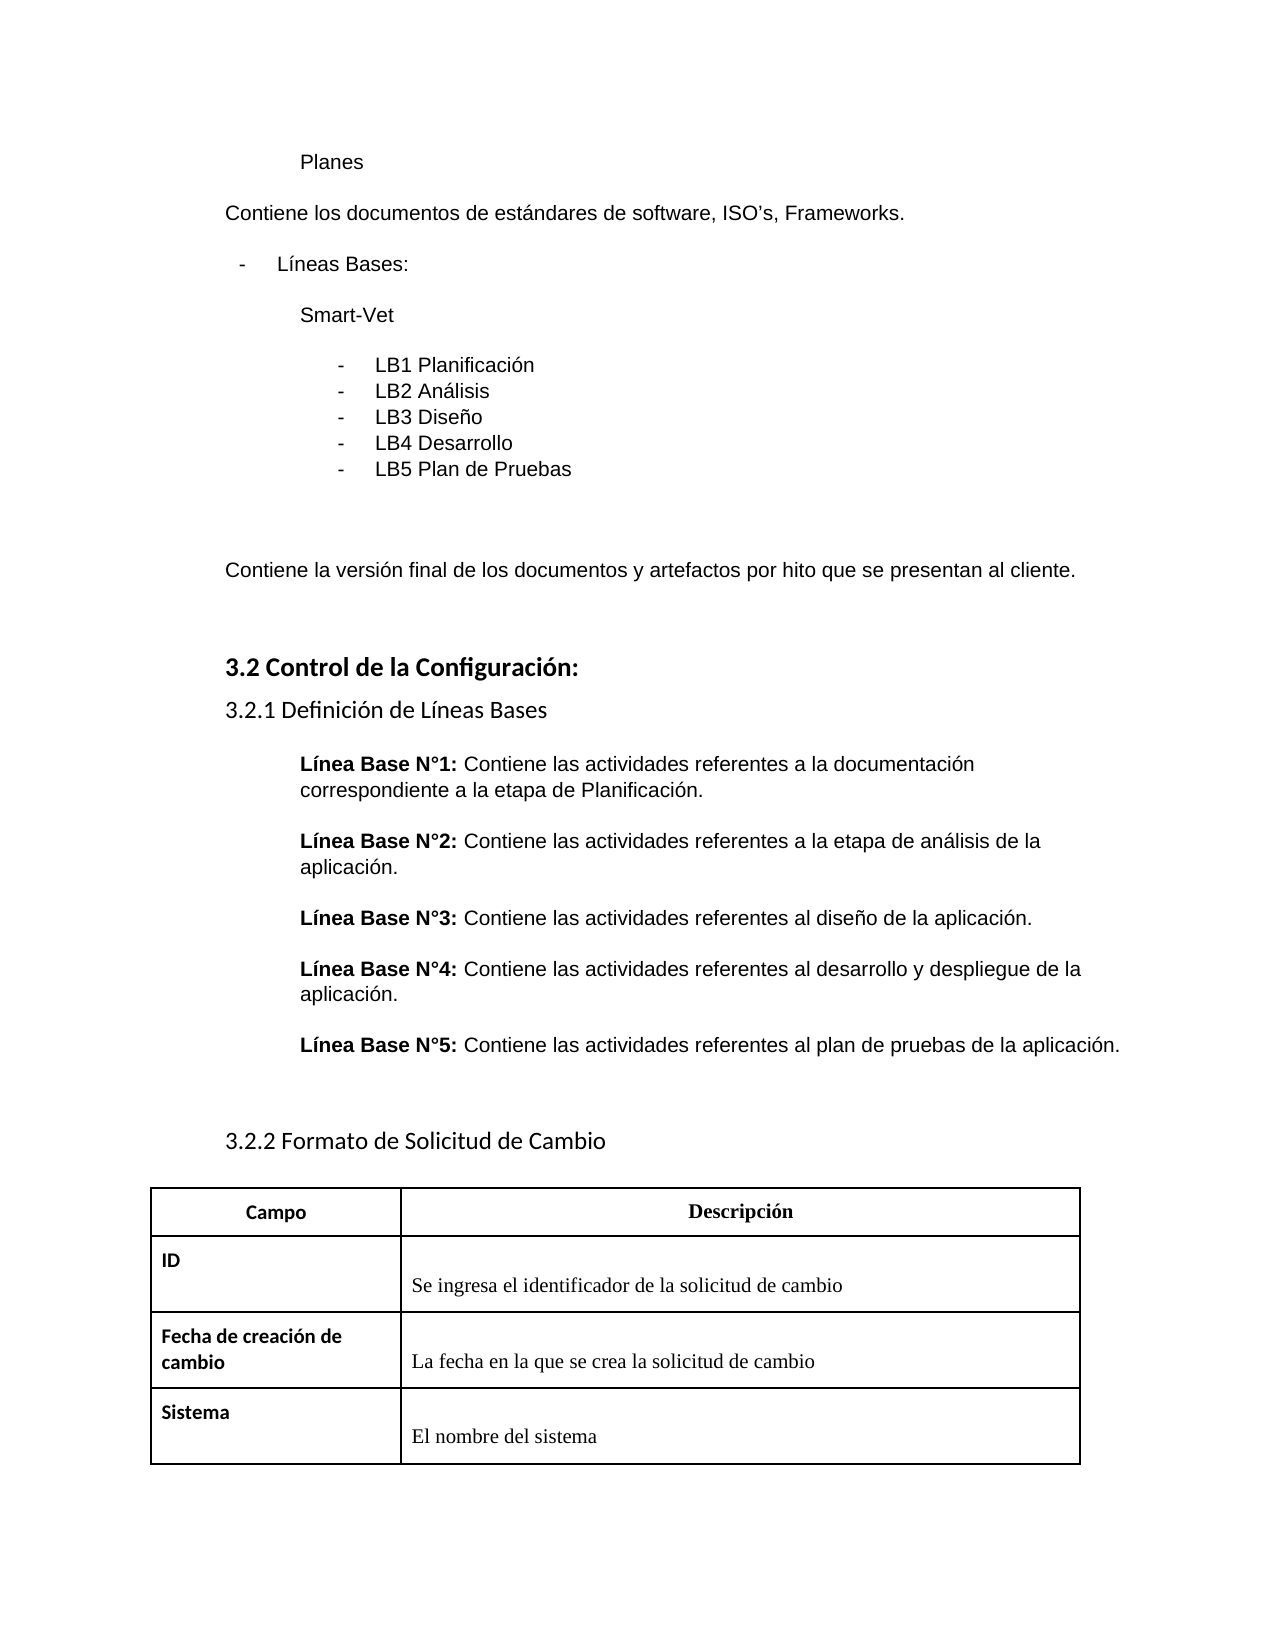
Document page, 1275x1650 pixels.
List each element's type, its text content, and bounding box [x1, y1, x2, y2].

table_cell El nombre del sistema [402, 1389, 1079, 1463]
table_cell Sistema [152, 1389, 400, 1463]
text Contiene la versión final de los documentos y artefactos por hito que se presentan al cliente. [225, 558, 1125, 582]
table_cell Se ingresa el identificador de la solicitud de cambio [402, 1237, 1079, 1311]
table_cell Fecha de creación de cambio [152, 1313, 400, 1387]
text 3.2.1 Definición de Líneas Bases [225, 694, 1125, 725]
table_cell ID [152, 1237, 400, 1311]
list LB3 Diseño [337, 405, 1125, 429]
text Línea Base N°4: Contiene las actividades referentes al desarrollo y despliegue de la aplicación. [300, 956, 1125, 1006]
text 3.2 Control de la Configuración: [225, 650, 1125, 683]
text Smart-Vet [225, 302, 1125, 326]
list LB5 Plan de Pruebas [337, 457, 1125, 481]
list LB2 Análisis [337, 379, 1125, 403]
text Línea Base N°5: Contiene las actividades referentes al plan de pruebas de la aplicación. [300, 1033, 1125, 1057]
list LB4 Desarrollo [337, 431, 1125, 455]
text Línea Base N°1: Contiene las actividades referentes a la documentación correspondiente a la etapa de Planificación. [300, 752, 1125, 802]
text Contiene los documentos de estándares de software, ISO’s, Frameworks. [225, 201, 1125, 225]
text Planes [300, 150, 1125, 174]
text 3.2.2 Formato de Solicitud de Cambio [225, 1125, 1125, 1156]
list LB1 Planificación [337, 353, 1125, 377]
text Línea Base N°2: Contiene las actividades referentes a la etapa de análisis de la aplicación. [300, 829, 1125, 879]
table_header Descripción [402, 1189, 1079, 1235]
text Línea Base N°3: Contiene las actividades referentes al diseño de la aplicación. [300, 906, 1125, 929]
table_header Campo [152, 1189, 400, 1235]
text - Líneas Bases: [239, 252, 1125, 276]
table_cell La fecha en la que se crea la solicitud de cambio [402, 1313, 1079, 1387]
